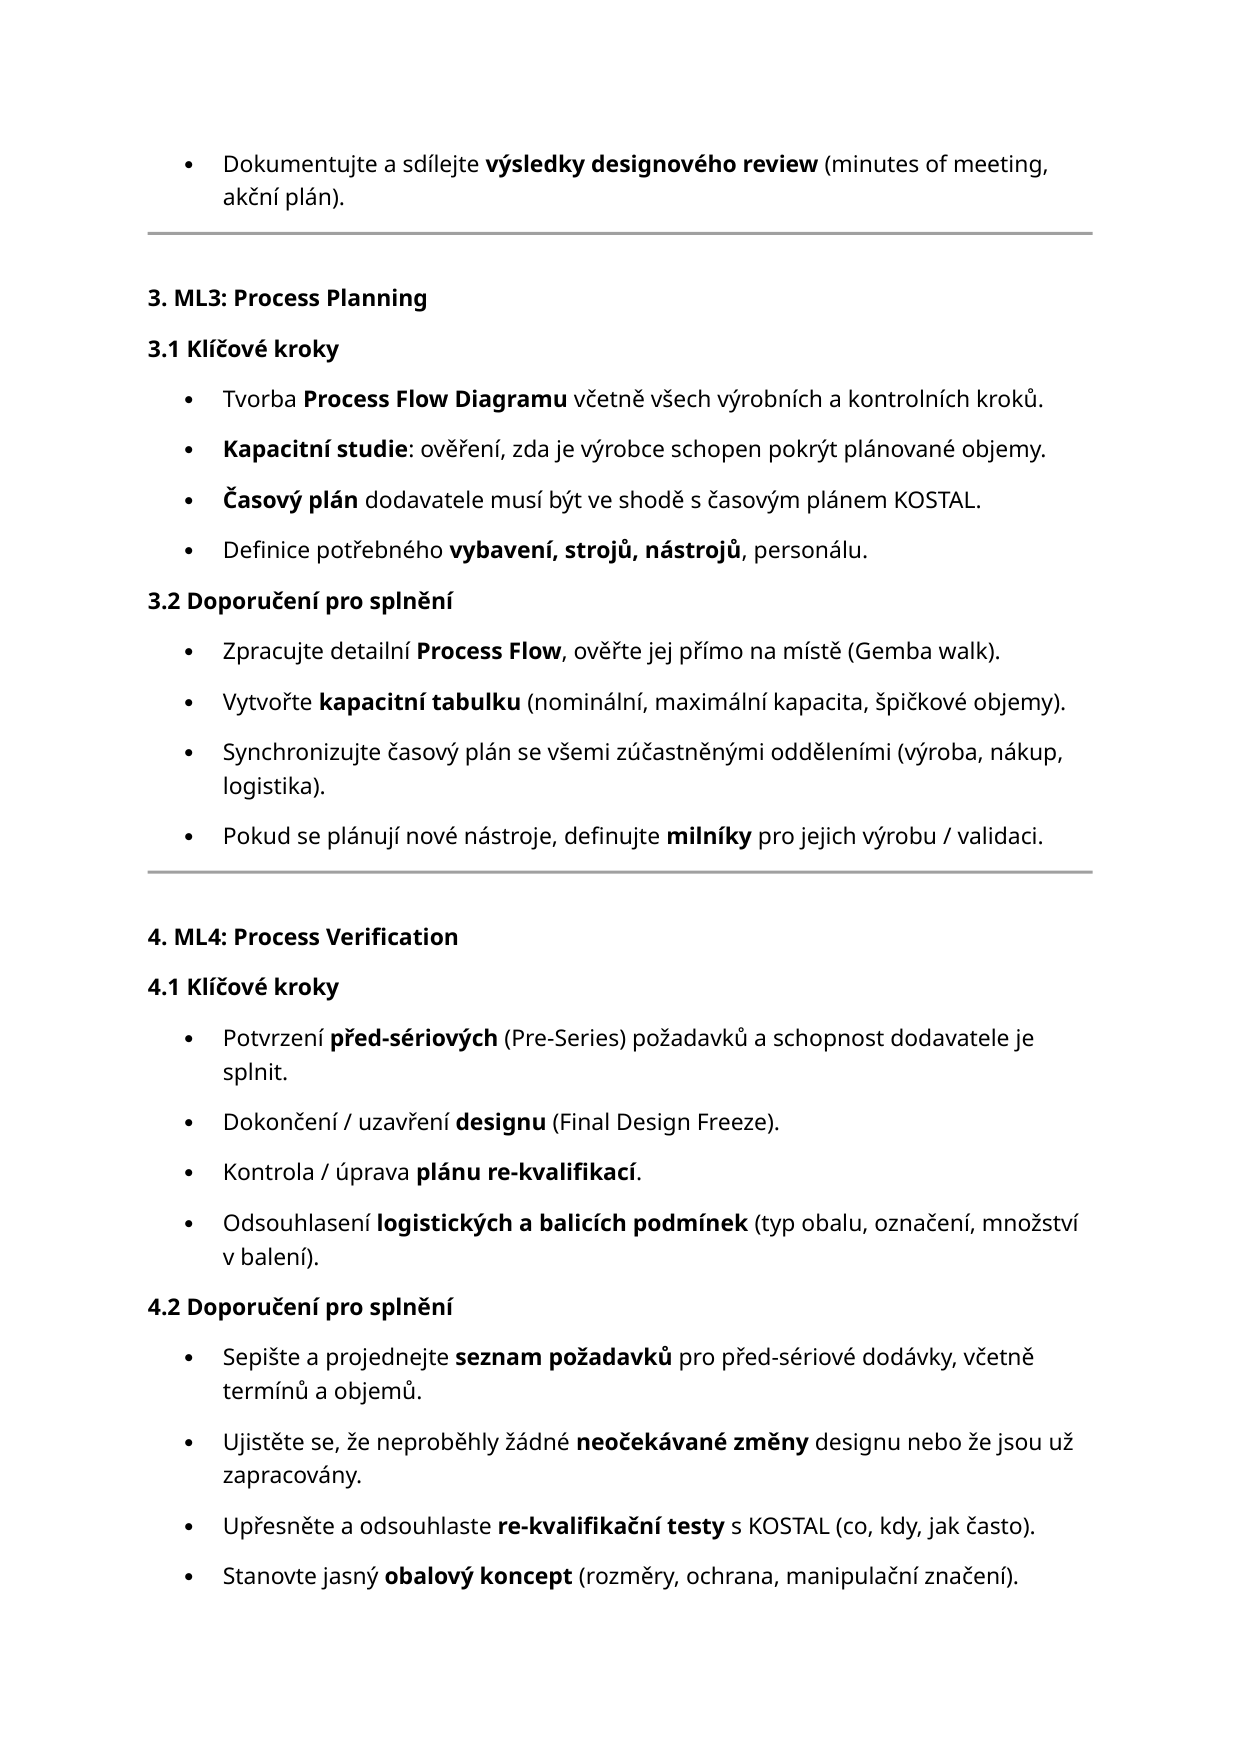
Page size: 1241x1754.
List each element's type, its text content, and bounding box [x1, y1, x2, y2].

list Definice potřebného vybavení, strojů, nástrojů, personálu. [185, 534, 1093, 566]
list Upřesněte a odsouhlaste re-kvalifikační testy s KOSTAL (co, kdy, jak často). [185, 1510, 1093, 1541]
list Dokumentujte a sdílejte výsledky designového review (minutes of meeting, akční plán). [185, 148, 1093, 213]
list Dokončení / uzavření designu (Final Design Freeze). [185, 1106, 1093, 1137]
text 3.2 Doporučení pro splnění [148, 585, 1093, 616]
list Sepište a projednejte seznam požadavků pro před-sériové dodávky, včetně termínů a objemů. [185, 1341, 1093, 1406]
list Synchronizujte časový plán se všemi zúčastněnými odděleními (výroba, nákup, logistika). [185, 736, 1093, 801]
text 3.1 Klíčové kroky [148, 333, 1093, 364]
list Kontrola / úprava plánu re-kvalifikací. [185, 1156, 1093, 1188]
text 4.2 Doporučení pro splnění [148, 1291, 1093, 1322]
list Tvorba Process Flow Diagramu včetně všech výrobních a kontrolních kroků. [185, 383, 1093, 414]
list Kapacitní studie: ověření, zda je výrobce schopen pokrýt plánované objemy. [185, 433, 1093, 465]
text 4. ML4: Process Verification [148, 921, 1093, 952]
text 4.1 Klíčové kroky [148, 971, 1093, 1003]
list Ujistěte se, že neproběhly žádné neočekávané změny designu nebo že jsou už zapracovány. [185, 1426, 1093, 1491]
list Pokud se plánují nové nástroje, definujte milníky pro jejich výrobu / validaci. [185, 820, 1093, 851]
list Stanovte jasný obalový koncept (rozměry, ochrana, manipulační značení). [185, 1560, 1093, 1591]
list Časový plán dodavatele musí být ve shodě s časovým plánem KOSTAL. [185, 484, 1093, 515]
list Odsouhlasení logistických a balicích podmínek (typ obalu, označení, množství v balení). [185, 1207, 1093, 1272]
text 3. ML3: Process Planning [148, 282, 1093, 313]
list Zpracujte detailní Process Flow, ověřte jej přímo na místě (Gemba walk). [185, 635, 1093, 666]
list Potvrzení před-sériových (Pre-Series) požadavků a schopnost dodavatele je splnit. [185, 1022, 1093, 1087]
list Vytvořte kapacitní tabulku (nominální, maximální kapacita, špičkové objemy). [185, 686, 1093, 717]
